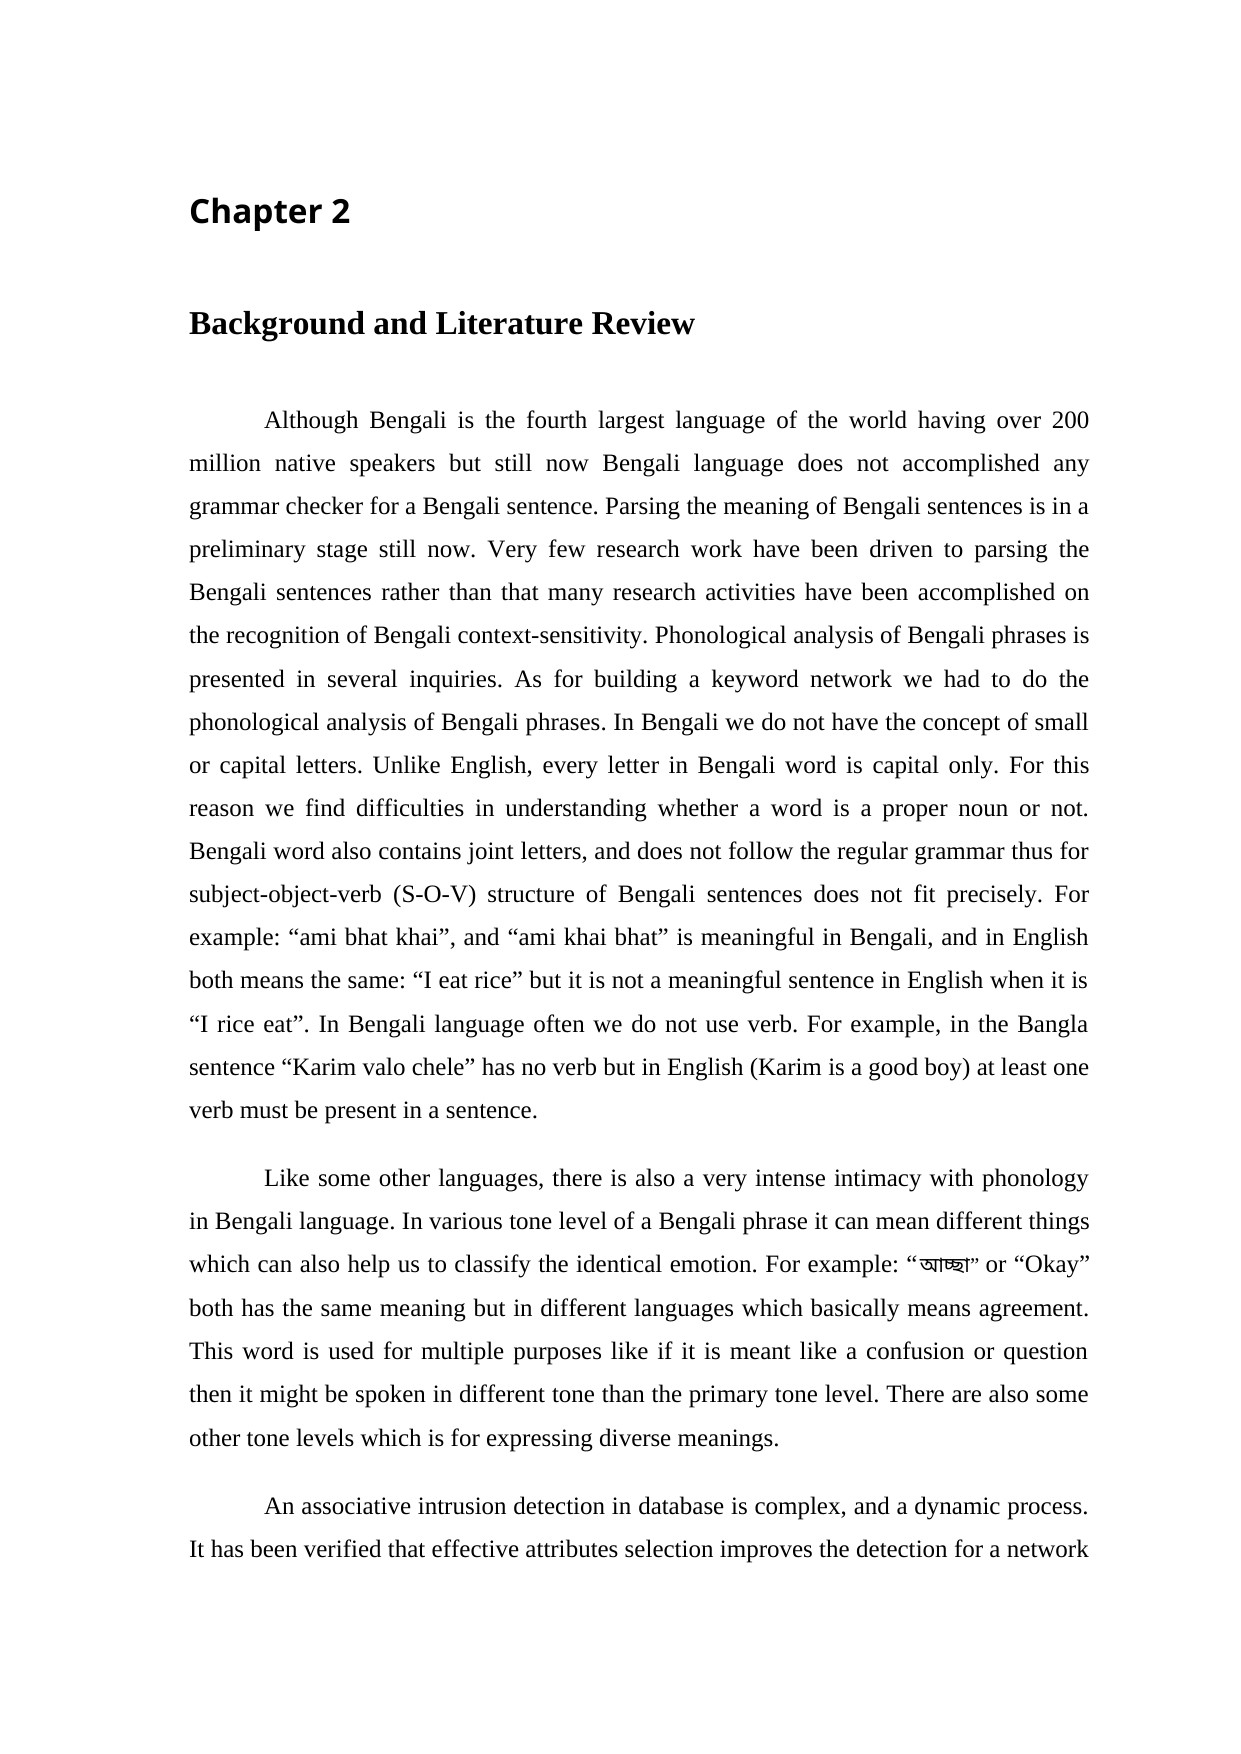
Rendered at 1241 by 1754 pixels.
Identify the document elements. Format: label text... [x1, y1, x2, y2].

text Like some other languages, there is also a very intense intimacy with phonology in Bengali language. In various tone level of a Bengali phrase it can mean different things which can also help us to classify the identical emotion. For example: “আচ্ছা” or “Okay” both has the same meaning but in different languages which basically means agreement. This word is used for multiple purposes like if it is meant like a confusion or question then it might be spoken in different tone than the primary tone level. There are also some other tone levels which is for expressing diverse meanings. [189, 1163, 1090, 1451]
text Although Bengali is the fourth largest language of the world having over 200 million native speakers but still now Bengali language does not accomplished any grammar checker for a Bengali sentence. Parsing the meaning of Bengali sentences is in a preliminary stage still now. Very few research work have been driven to parsing the Bengali sentences rather than that many research activities have been accomplished on the recognition of Bengali context-sensitivity. Phonological analysis of Bengali phrases is presented in several inquiries. As for building a keyword network we had to do the phonological analysis of Bengali phrases. In Bengali we do not have the concept of small or capital letters. Unlike English, every letter in Bengali word is capital only. For this reason we find difficulties in understanding whether a word is a proper noun or not. Bengali word also contains joint letters, and does not follow the regular grammar thus for subject-object-verb (S-O-V) structure of Bengali sentences does not fit precisely. For example: “ami bhat khai”, and “ami khai bhat” is meaningful in Bengali, and in English both means the same: “I eat rice” but it is not a meaningful sentence in English when it is “I rice eat”. In Bengali language often we do not use verb. For example, in the Bangla sentence “Karim valo chele” has no verb but in English (Karim is a good boy) at least one verb must be present in a sentence. [189, 405, 1090, 1124]
subtitle Background and Literature Review [189, 303, 1090, 342]
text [189, 1491, 1090, 1563]
title Chapter 2 [189, 187, 1090, 233]
